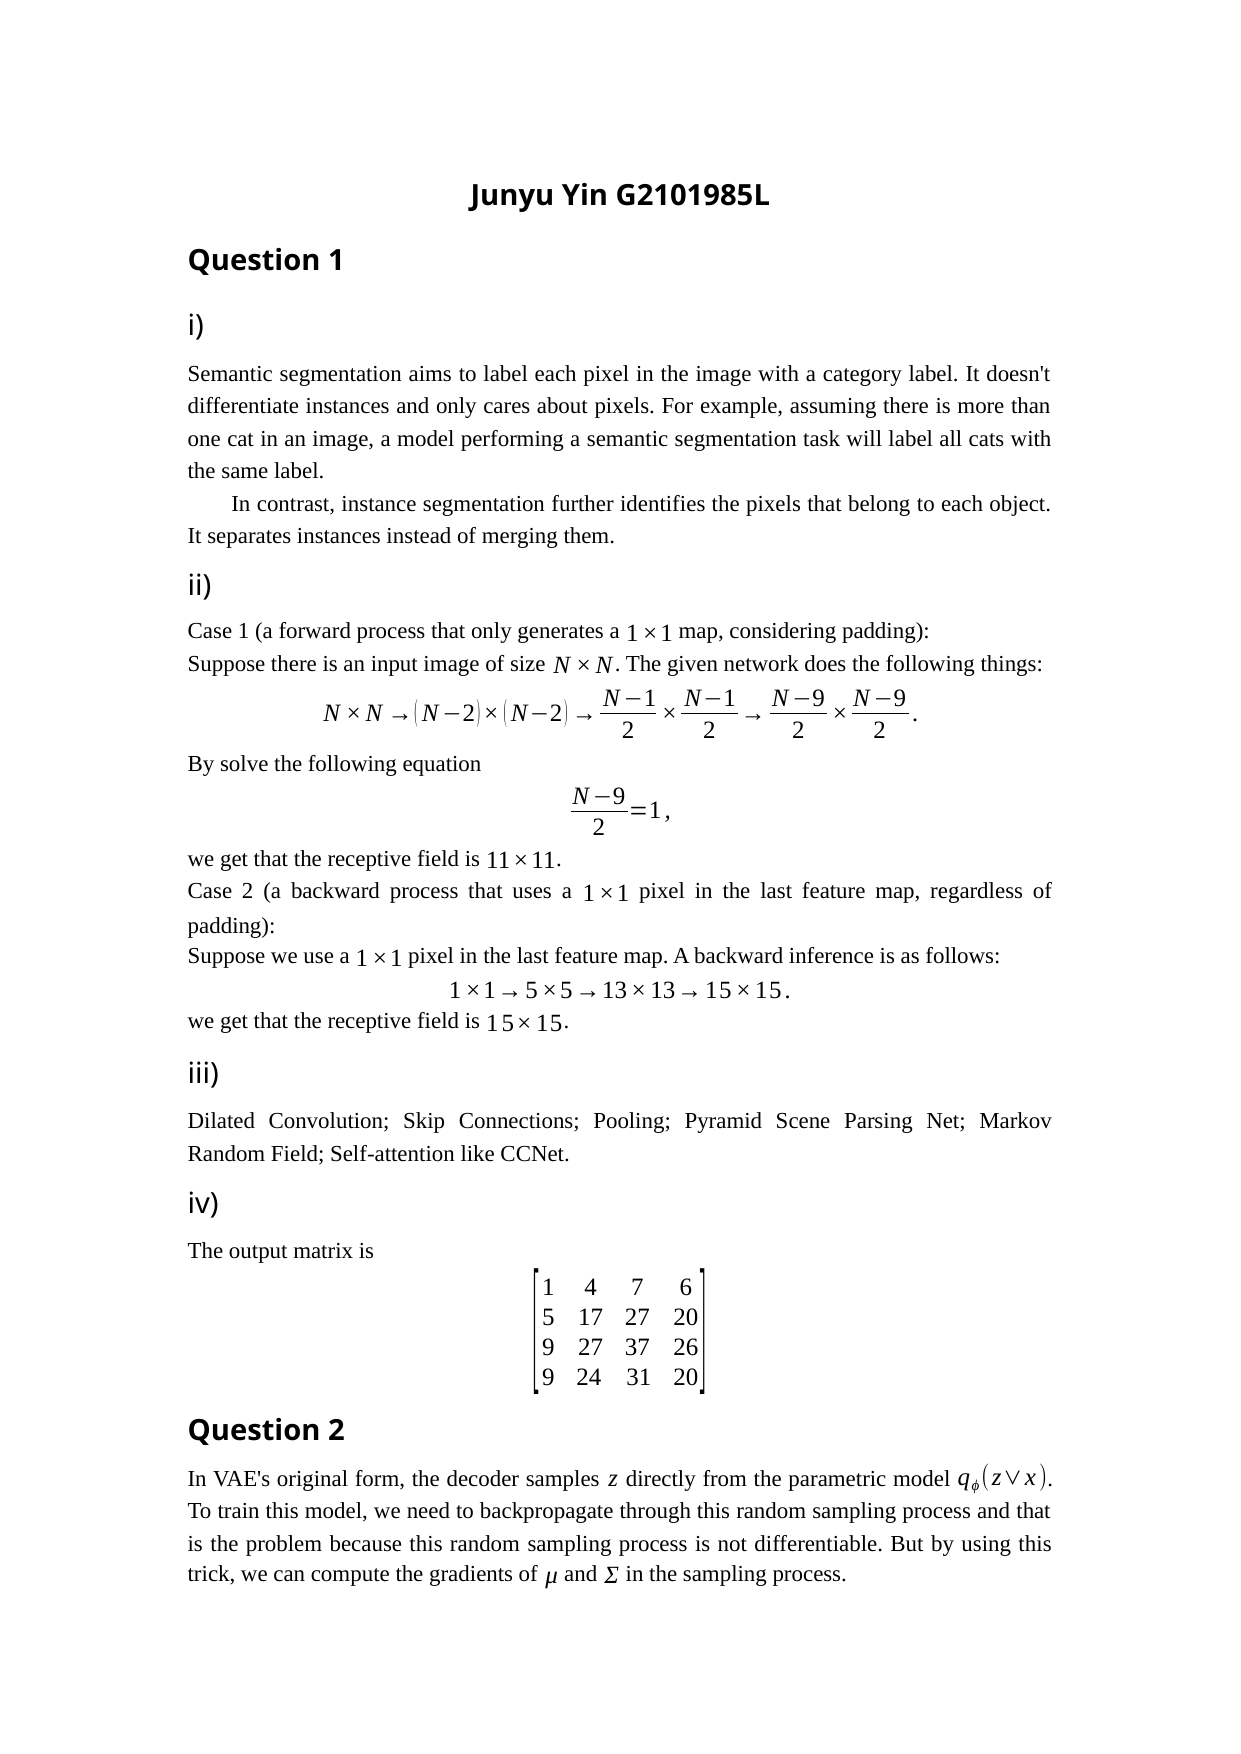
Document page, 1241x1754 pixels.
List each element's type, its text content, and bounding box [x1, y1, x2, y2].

text Suppose there is an input image of size . The given network does the following things: [187, 649, 1053, 682]
text i) [187, 292, 1053, 357]
text Question 2 [187, 1397, 1053, 1462]
text The output matrix is [187, 1234, 1053, 1267]
text In contrast, instance segmentation further identifies the pixels that belong to each object. It separates instances instead of merging them. [187, 487, 1053, 552]
text we get that the receptive field is . [187, 844, 1053, 877]
text we get that the receptive field is . [187, 1007, 1053, 1039]
text ii) [187, 552, 1053, 617]
text Suppose we use a pixel in the last feature map. A backward inference is as follows: [187, 942, 1053, 974]
text By solve the following equation [187, 747, 1053, 779]
text Case 1 (a forward process that only generates a map, considering padding): [187, 617, 1053, 649]
text Junyu Yin G2101985L [187, 162, 1053, 227]
text Dilated Convolution; Skip Connections; Pooling; Pyramid Scene Parsing Net; Markov Random Field; Self-attention like CCNet. [187, 1104, 1053, 1169]
text Case 2 (a backward process that uses a pixel in the last feature map, regardless of padding): [187, 877, 1053, 942]
text iv) [187, 1169, 1053, 1234]
text In VAE's original form, the decoder samples directly from the parametric model . To train this model, we need to backpropagate through this random sampling process and that is the problem because this random sampling process is not differentiable. But by using this trick, we can compute the gradients of and in the sampling process. [187, 1462, 1053, 1592]
text Question 1 [187, 227, 1053, 292]
text Semantic segmentation aims to label each pixel in the image with a category label. It doesn't differentiate instances and only cares about pixels. For example, assuming there is more than one cat in an image, a model performing a semantic segmentation task will label all cats with the same label. [187, 357, 1053, 487]
text iii) [187, 1039, 1053, 1104]
